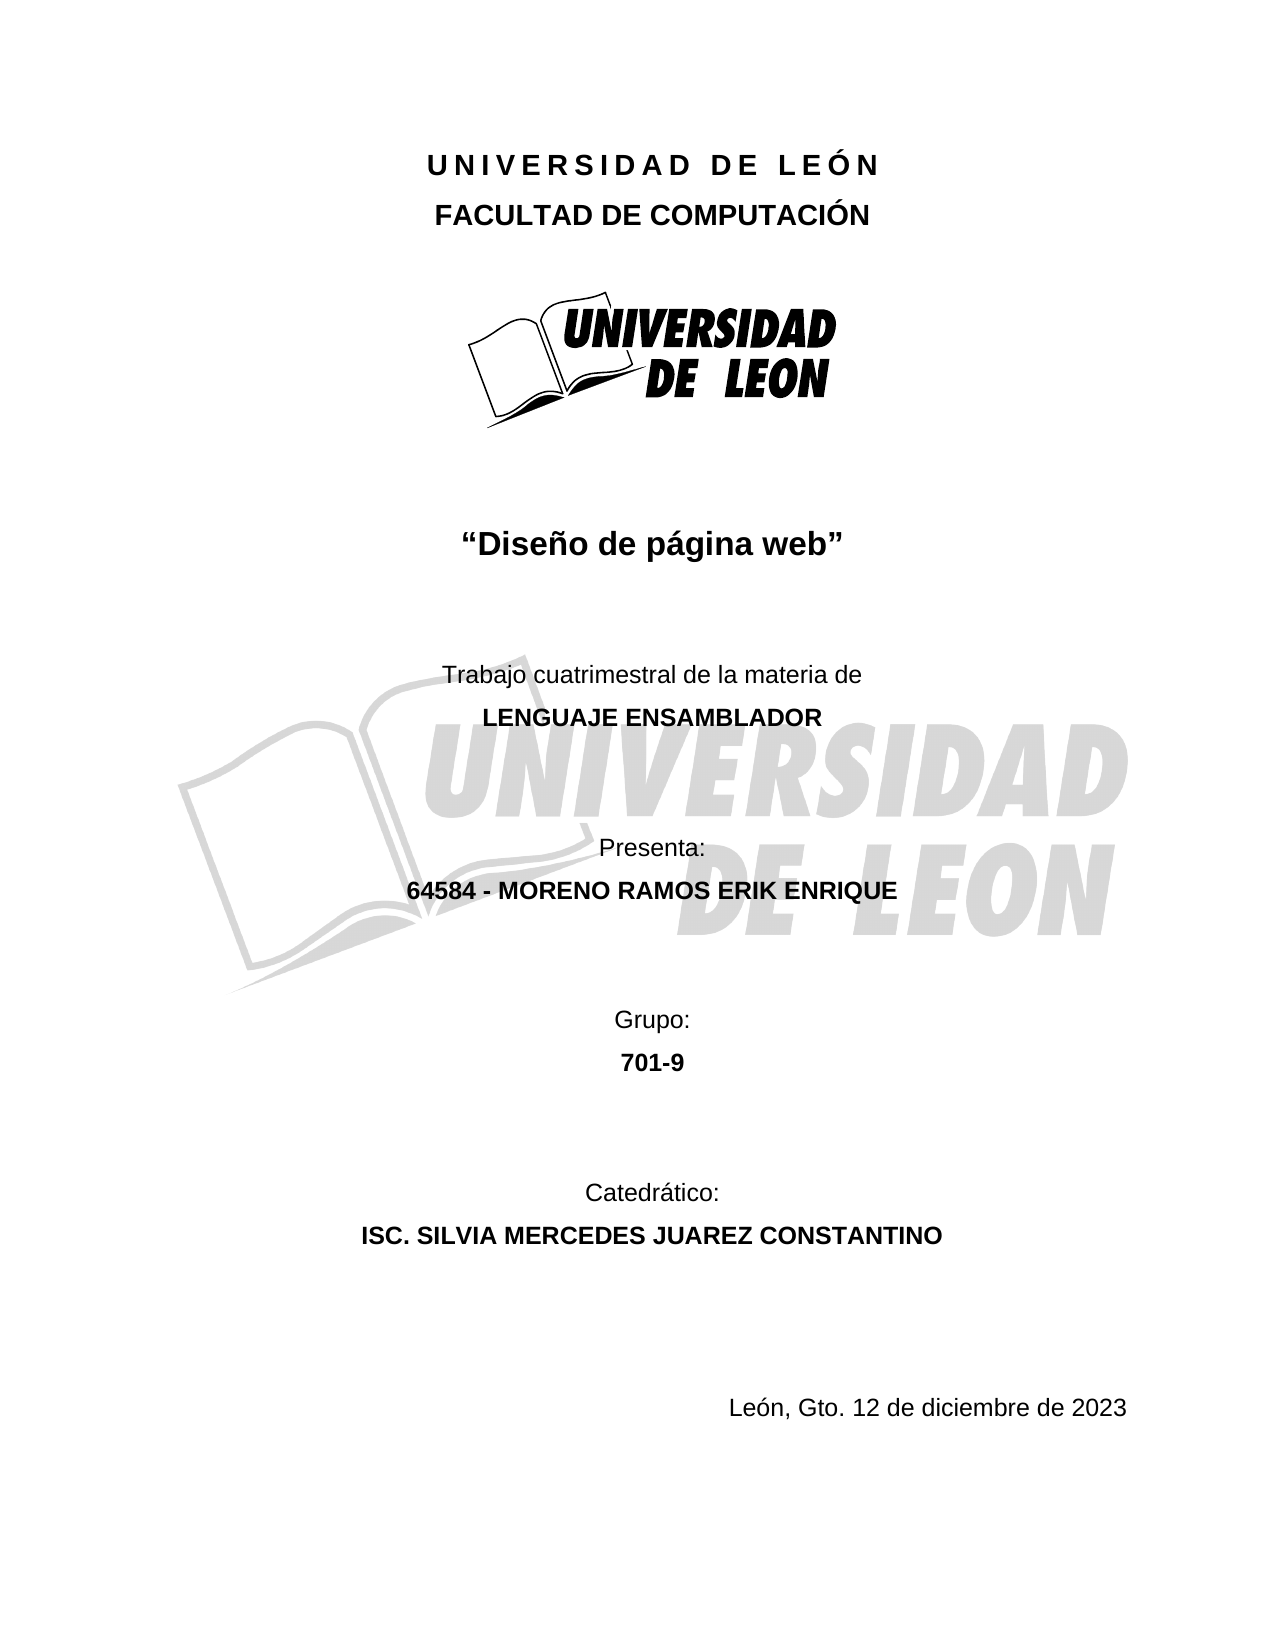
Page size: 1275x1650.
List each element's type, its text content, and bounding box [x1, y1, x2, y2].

text Presenta: [177, 833, 1127, 861]
text 701-9 [177, 1048, 1127, 1077]
subtitle Catedrático: [177, 1178, 1127, 1206]
subtitle UNIVERSIDAD DE LEÓN [177, 148, 1127, 181]
text Grupo: [177, 1005, 1127, 1034]
text LENGUAJE ENSAMBLADOR [177, 703, 1127, 732]
subtitle FACULTAD DE COMPUTACIÓN [177, 198, 1127, 232]
text “Diseño de página web” [177, 523, 1127, 562]
text 64584 - MORENO RAMOS ERIK ENRIQUE [177, 876, 1127, 904]
text Trabajo cuatrimestral de la materia de [177, 660, 1127, 689]
subtitle León, Gto. 12 de diciembre de 2023 [177, 1393, 1127, 1422]
text ISC. SILVIA MERCEDES JUAREZ CONSTANTINO [177, 1221, 1127, 1249]
